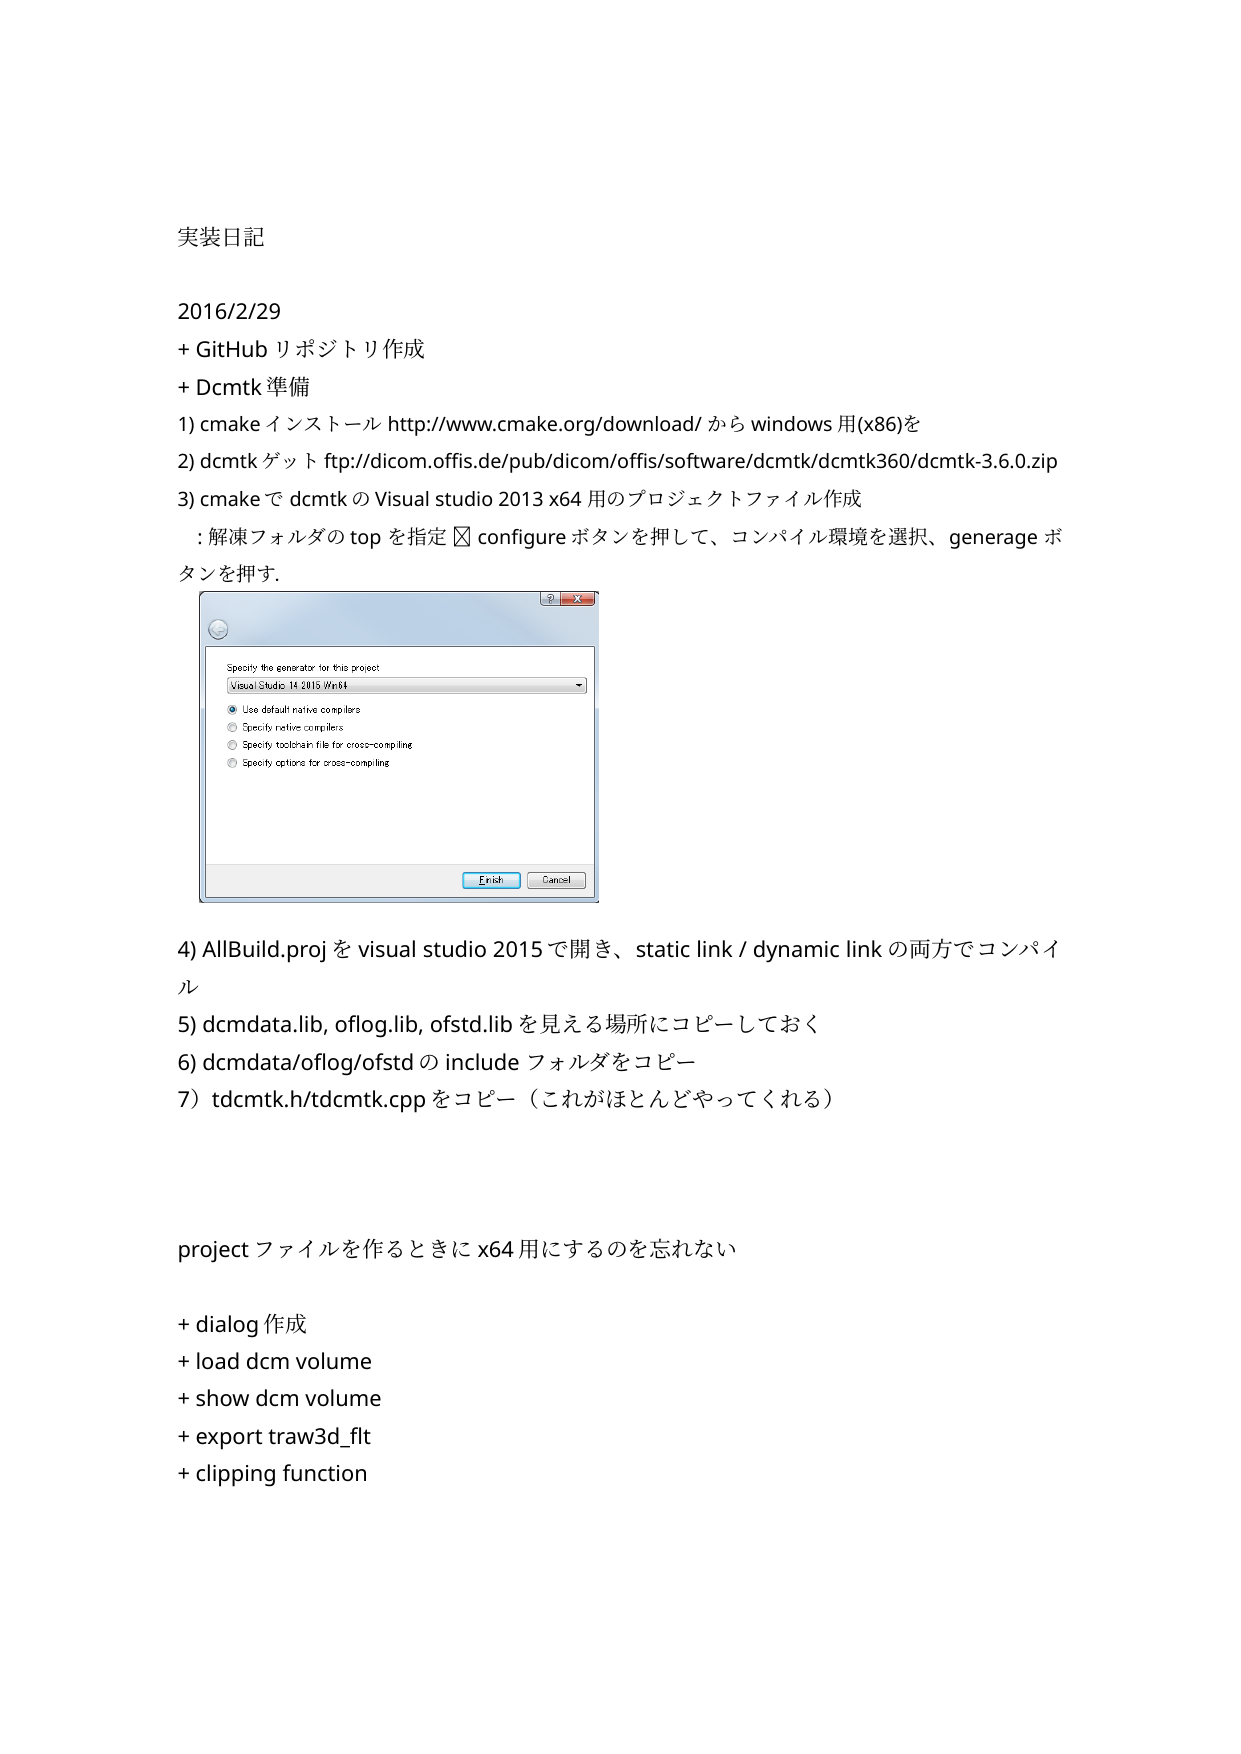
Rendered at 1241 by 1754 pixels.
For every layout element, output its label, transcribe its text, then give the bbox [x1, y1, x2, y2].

text 3) cmakeで dcmtkのVisual studio 2013 x64 用のプロジェクトファイル作成 [177, 479, 1063, 517]
text : 解凍フォルダのtop を指定 configureボタンを押して、コンパイル環境を選択、generage ボタンを押す． [177, 517, 1063, 592]
text 実装日記 [177, 217, 1063, 254]
text 4) AllBuild.projをvisual studio 2015で開き、static link / dynamic linkの両方でコンパイル [177, 929, 1063, 1004]
text + clipping function [177, 1454, 1063, 1492]
text 5) dcmdata.lib, oflog.lib, ofstd.libを見える場所にコピーしておく [177, 1004, 1063, 1042]
text 6) dcmdata/oflog/ofstdのinclude フォルダをコピー [177, 1042, 1063, 1079]
text 2016/2/29 [177, 292, 1063, 329]
text + dialog作成 [177, 1304, 1063, 1342]
text + show dcm volume [177, 1379, 1063, 1417]
text 1) cmakeインストール http://www.cmake.org/download/ からwindows 用(x86)を [177, 404, 1063, 442]
text 7）tdcmtk.h/tdcmtk.cppをコピー（これがほとんどやってくれる） [177, 1079, 1063, 1117]
text + export traw3d_flt [177, 1417, 1063, 1454]
text + load dcm volume [177, 1342, 1063, 1379]
text + Dcmtk準備 [177, 367, 1063, 404]
text + GitHubリポジトリ作成 [177, 329, 1063, 367]
picture [199, 591, 599, 903]
text projectファイルを作るときに x64用にするのを忘れない [177, 1229, 1063, 1267]
text 2) dcmtkゲットftp://dicom.offis.de/pub/dicom/offis/software/dcmtk/dcmtk360/dcmtk-3.6.0.zip [177, 442, 1063, 479]
